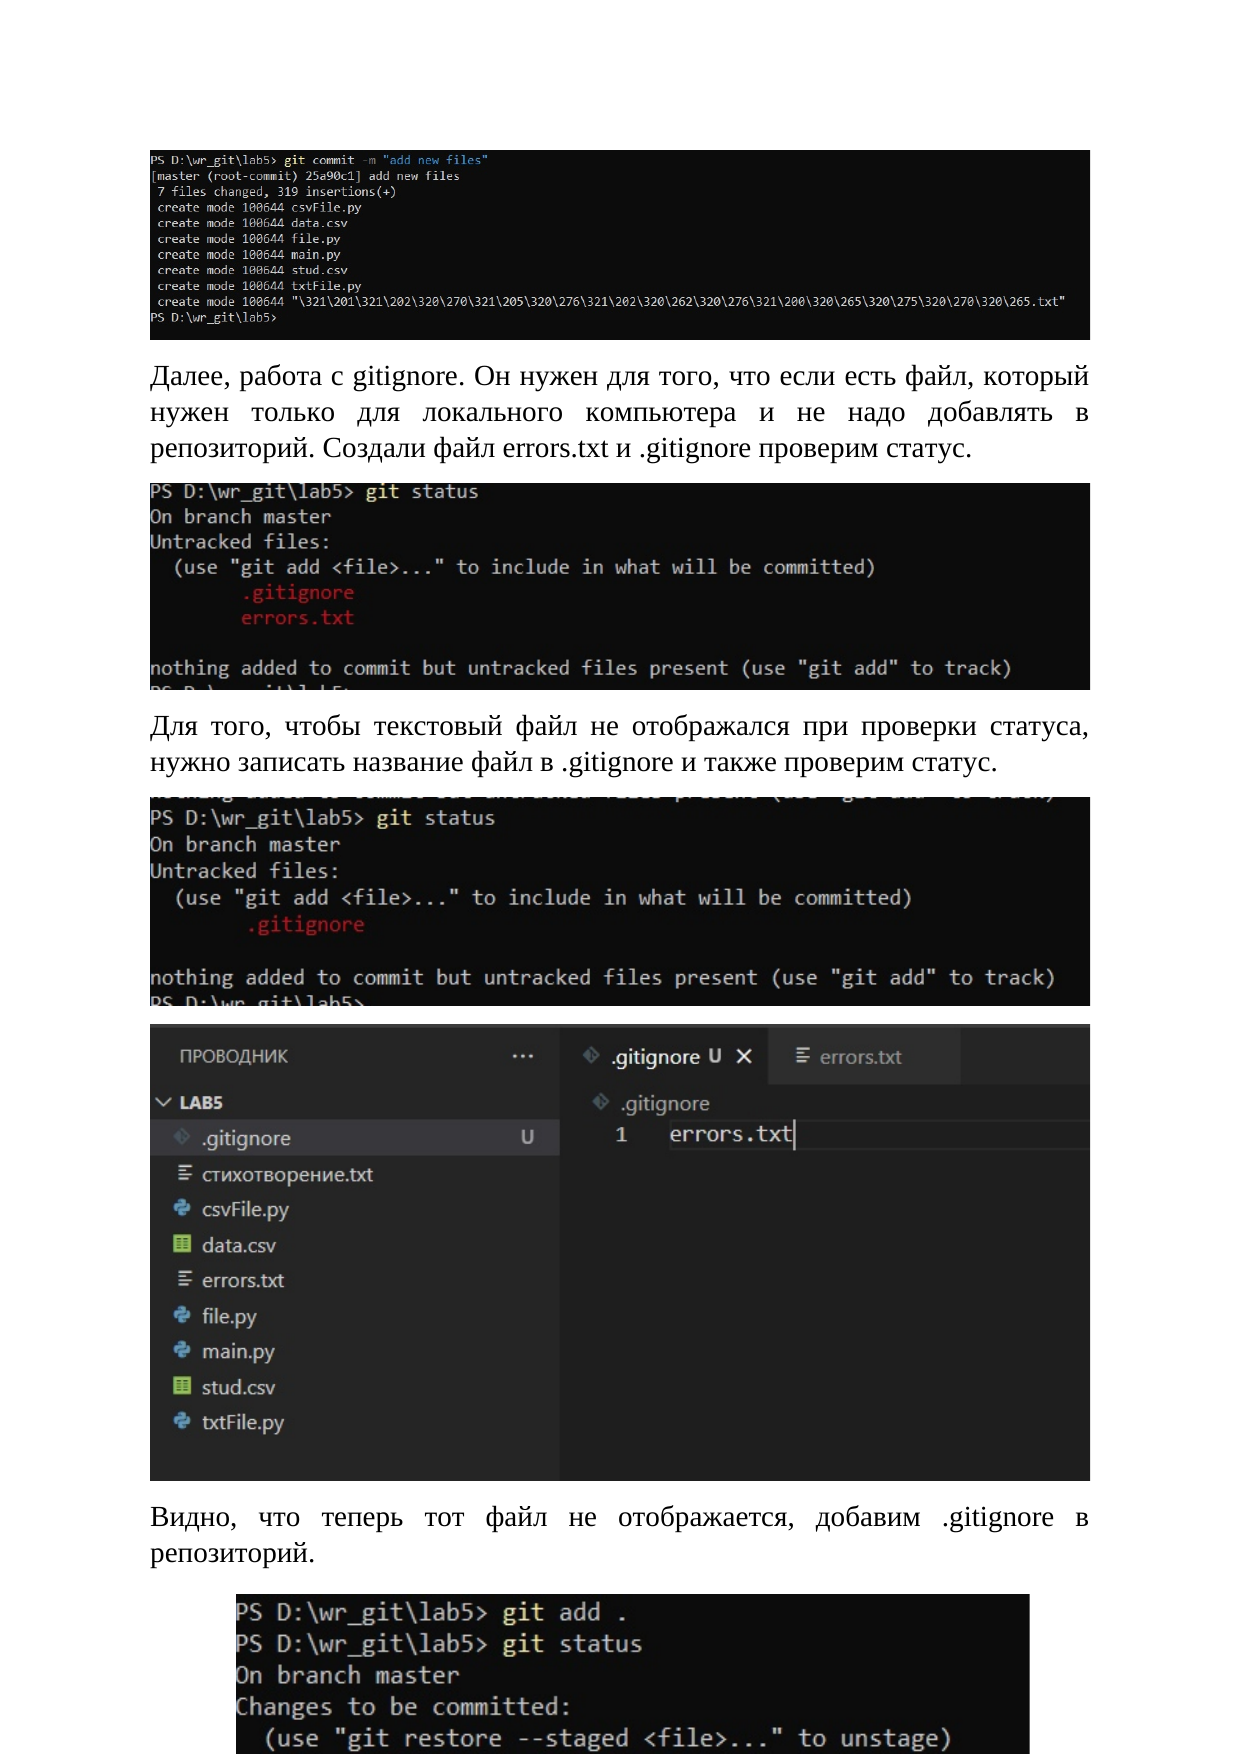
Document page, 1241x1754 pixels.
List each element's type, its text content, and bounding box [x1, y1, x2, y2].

picture [150, 150, 1091, 340]
picture [150, 483, 1091, 690]
text Для того, чтобы текстовый файл не отображался при проверки статуса, нужно записать название файл в .gitignore и также проверим статус. [150, 708, 1090, 778]
picture [236, 1594, 1030, 1754]
picture [150, 797, 1091, 1006]
picture [150, 1024, 1091, 1481]
text Видно, что теперь тот файл не отображается, добавим .gitignore в репозиторий. [150, 1499, 1090, 1569]
text Далее, работа с gitignore. Он нужен для того, что если есть файл, который нужен только для локального компьютера и не надо добавлять в репозиторий. Создали файл errors.txt и .gitignore проверим статус. [150, 358, 1090, 464]
